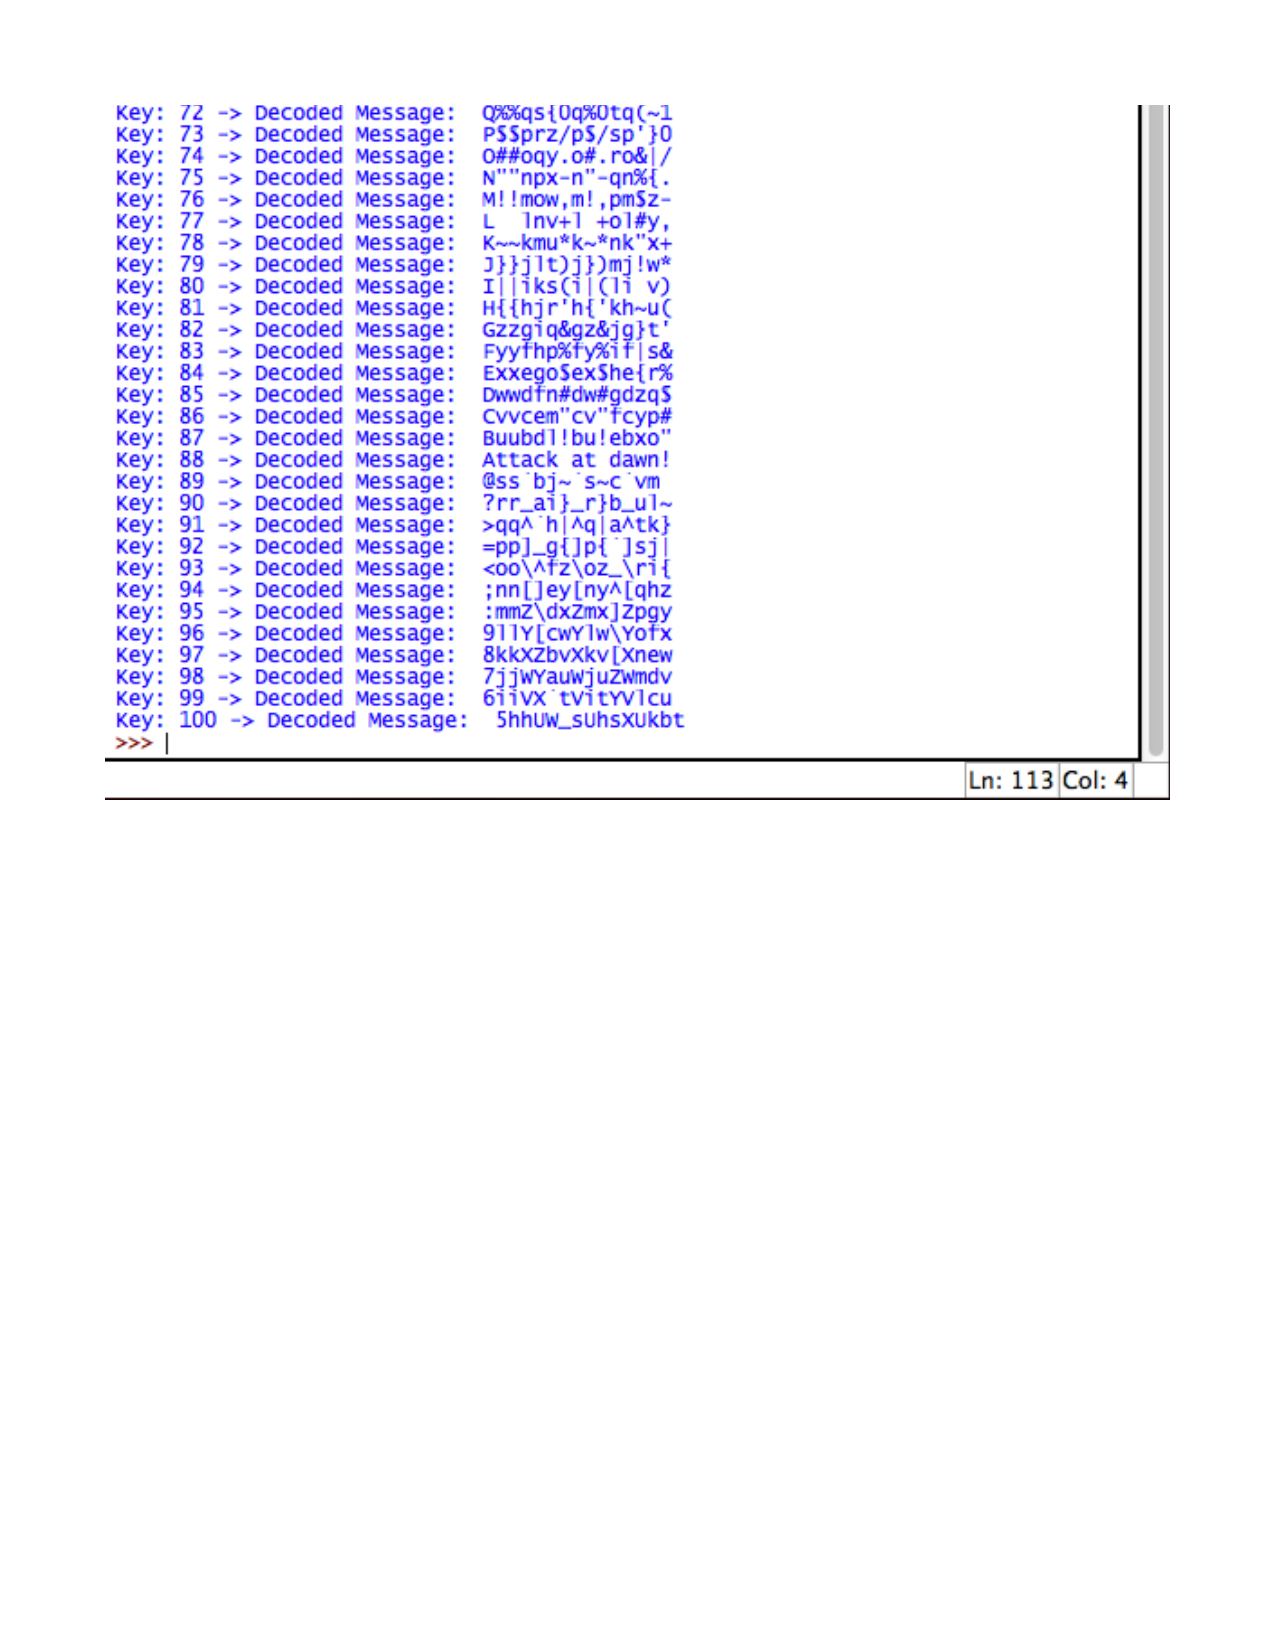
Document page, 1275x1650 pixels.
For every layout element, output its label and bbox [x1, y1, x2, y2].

picture [105, 105, 1170, 800]
